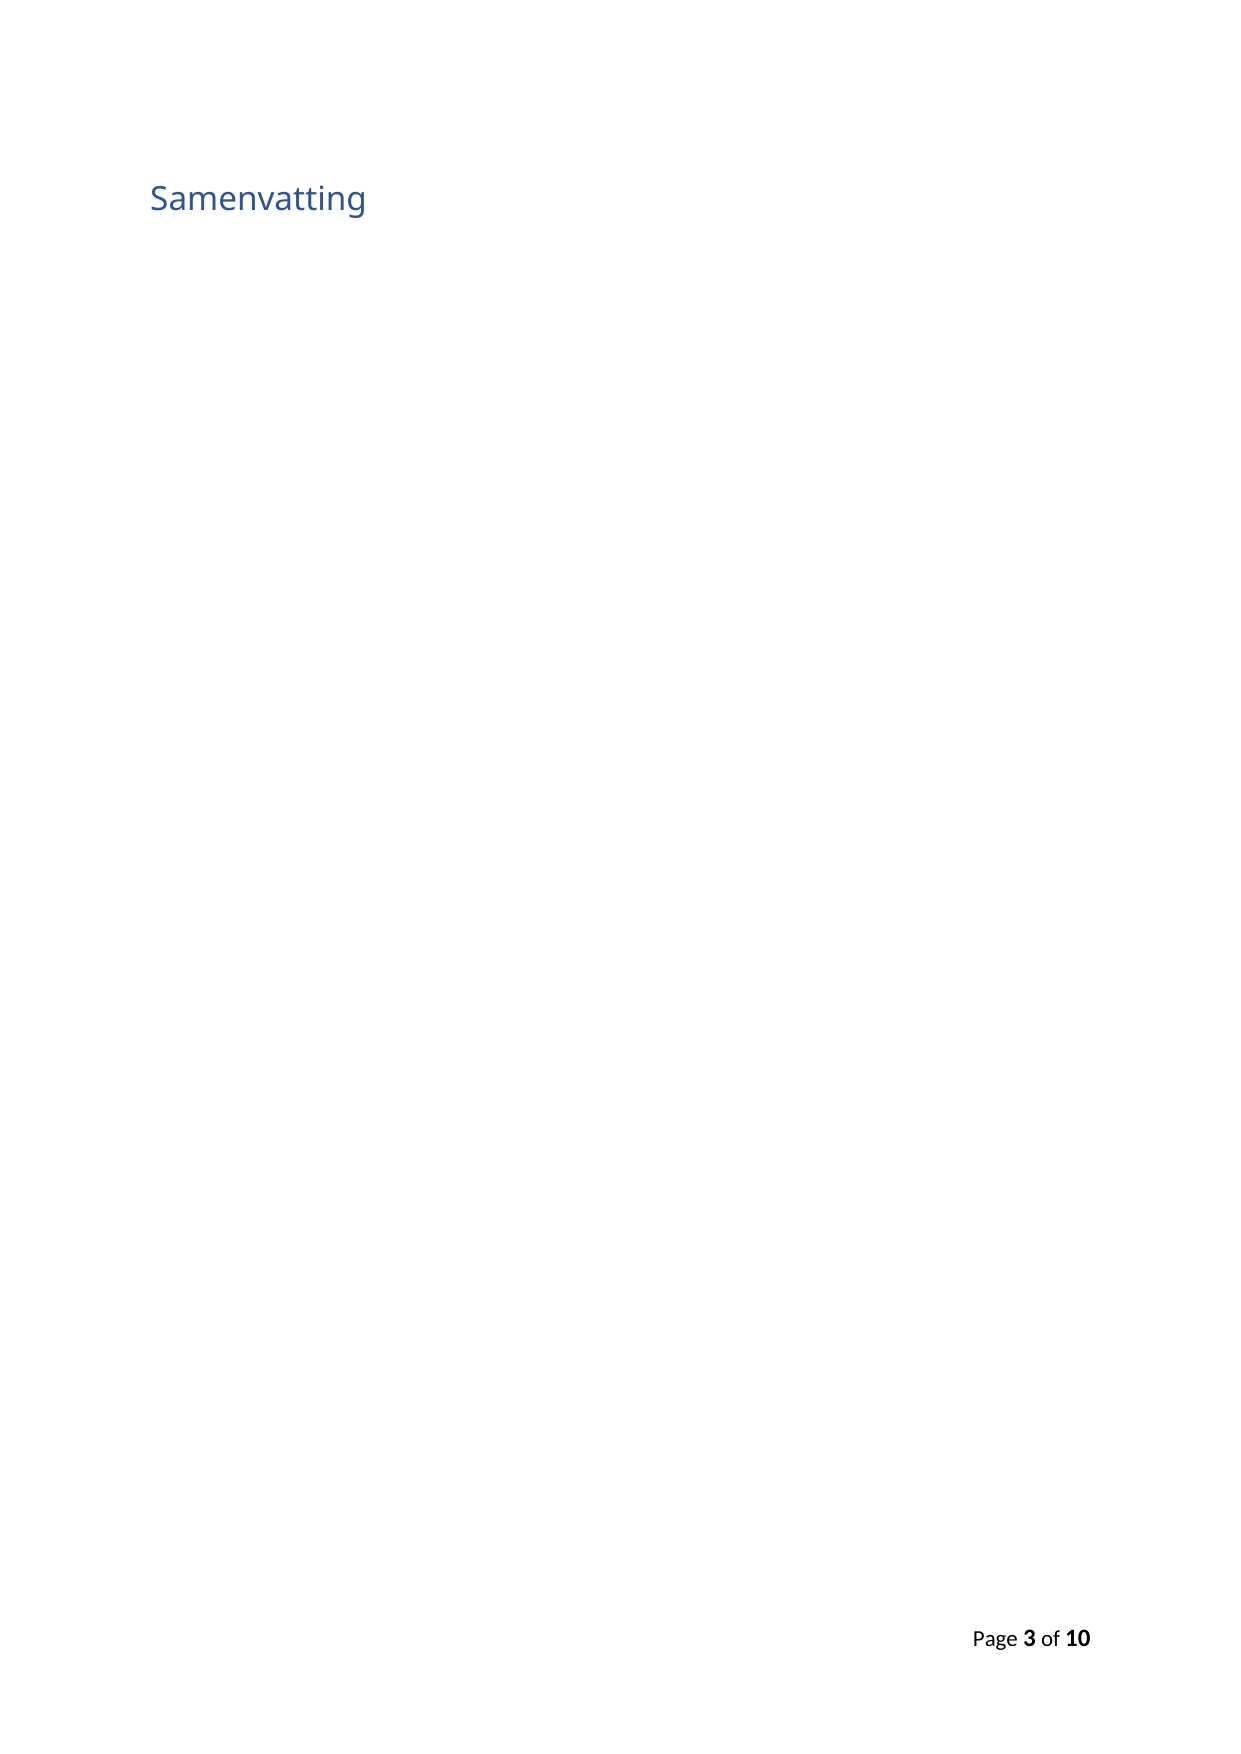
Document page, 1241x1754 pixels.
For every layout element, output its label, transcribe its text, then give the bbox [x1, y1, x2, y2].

subtitle Samenvatting [150, 175, 1090, 220]
